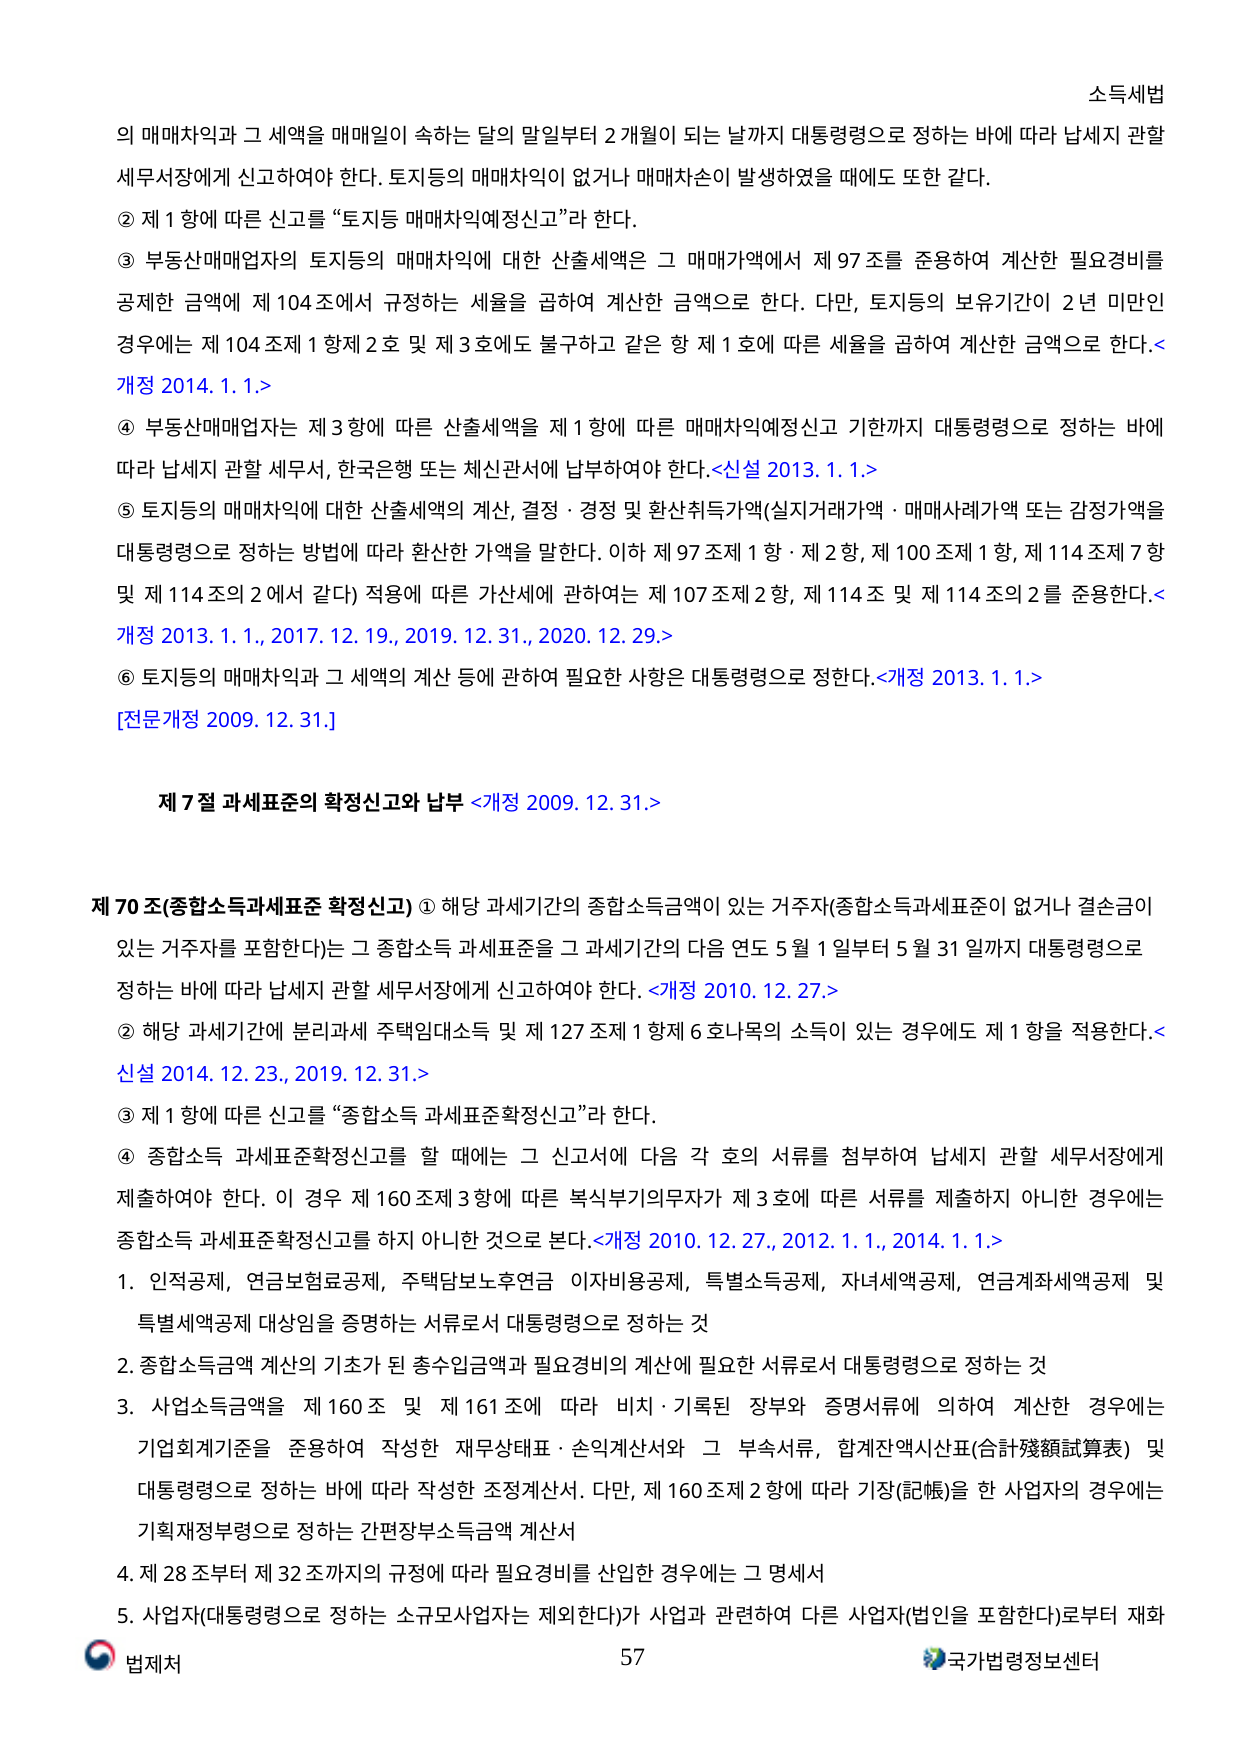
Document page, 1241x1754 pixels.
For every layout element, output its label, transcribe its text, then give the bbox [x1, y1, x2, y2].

text ② 제1항에 따른 신고를 “토지등 매매차익예정신고”라 한다. [117, 192, 1165, 233]
text ⑥ 토지등의 매매차익과 그 세액의 계산 등에 관하여 필요한 사항은 대통령령으로 정한다.<개정 2013. 1. 1.> [117, 650, 1165, 692]
text ② 해당 과세기간에 분리과세 주택임대소득 및 제127조제1항제6호나목의 소득이 있는 경우에도 제1항을 적용한다.<신설 2014. 12. 23., 2019. 12. 31.> [117, 1004, 1165, 1087]
text ③ 제1항에 따른 신고를 “종합소득 과세표준확정신고”라 한다. [117, 1087, 1165, 1129]
text 3. 사업소득금액을 제160조 및 제161조에 따라 비치ㆍ기록된 장부와 증명서류에 의하여 계산한 경우에는 기업회계기준을 준용하여 작성한 재무상태표ㆍ손익계산서와 그 부속서류, 합계잔액시산표(合計殘額試算表) 및 대통령령으로 정하는 바에 따라 작성한 조정계산서. 다만, 제160조제2항에 따라 기장(記帳)을 한 사업자의 경우에는 기획재정부령으로 정하는 간편장부소득금액 계산서 [117, 1379, 1165, 1546]
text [117, 1587, 1165, 1629]
text 제70조(종합소득과세표준 확정신고) ① 해당 과세기간의 종합소득금액이 있는 거주자(종합소득과세표준이 없거나 결손금이 있는 거주자를 포함한다)는 그 종합소득 과세표준을 그 과세기간의 다음 연도 5월 1일부터 5월 31일까지 대통령령으로 정하는 바에 따라 납세지 관할 세무서장에게 신고하여야 한다. <개정 2010. 12. 27.> [92, 879, 1165, 1004]
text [92, 108, 1165, 192]
text [전문개정 2009. 12. 31.] [117, 692, 1165, 733]
text ④ 부동산매매업자는 제3항에 따른 산출세액을 제1항에 따른 매매차익예정신고 기한까지 대통령령으로 정하는 바에 따라 납세지 관할 세무서, 한국은행 또는 체신관서에 납부하여야 한다.<신설 2013. 1. 1.> [117, 400, 1165, 483]
picture [75, 1637, 126, 1673]
text 제7절 과세표준의 확정신고와 납부 <개정 2009. 12. 31.> [158, 775, 1165, 817]
picture [892, 1637, 948, 1670]
text 1. 인적공제, 연금보험료공제, 주택담보노후연금 이자비용공제, 특별소득공제, 자녀세액공제, 연금계좌세액공제 및 특별세액공제 대상임을 증명하는 서류로서 대통령령으로 정하는 것 [117, 1254, 1165, 1337]
text 2. 종합소득금액 계산의 기초가 된 총수입금액과 필요경비의 계산에 필요한 서류로서 대통령령으로 정하는 것 [117, 1337, 1165, 1379]
text ③ 부동산매매업자의 토지등의 매매차익에 대한 산출세액은 그 매매가액에서 제97조를 준용하여 계산한 필요경비를 공제한 금액에 제104조에서 규정하는 세율을 곱하여 계산한 금액으로 한다. 다만, 토지등의 보유기간이 2년 미만인 경우에는 제104조제1항제2호 및 제3호에도 불구하고 같은 항 제1호에 따른 세율을 곱하여 계산한 금액으로 한다.<개정 2014. 1. 1.> [117, 233, 1165, 400]
text 4. 제28조부터 제32조까지의 규정에 따라 필요경비를 산입한 경우에는 그 명세서 [117, 1546, 1165, 1587]
text ④ 종합소득 과세표준확정신고를 할 때에는 그 신고서에 다음 각 호의 서류를 첨부하여 납세지 관할 세무서장에게 제출하여야 한다. 이 경우 제160조제3항에 따른 복식부기의무자가 제3호에 따른 서류를 제출하지 아니한 경우에는 종합소득 과세표준확정신고를 하지 아니한 것으로 본다.<개정 2010. 12. 27., 2012. 1. 1., 2014. 1. 1.> [117, 1129, 1165, 1254]
text ⑤ 토지등의 매매차익에 대한 산출세액의 계산, 결정ㆍ경정 및 환산취득가액(실지거래가액ㆍ매매사례가액 또는 감정가액을 대통령령으로 정하는 방법에 따라 환산한 가액을 말한다. 이하 제97조제1항ㆍ제2항, 제100조제1항, 제114조제7항 및 제114조의2에서 같다) 적용에 따른 가산세에 관하여는 제107조제2항, 제114조 및 제114조의2를 준용한다.<개정 2013. 1. 1., 2017. 12. 19., 2019. 12. 31., 2020. 12. 29.> [117, 483, 1165, 650]
